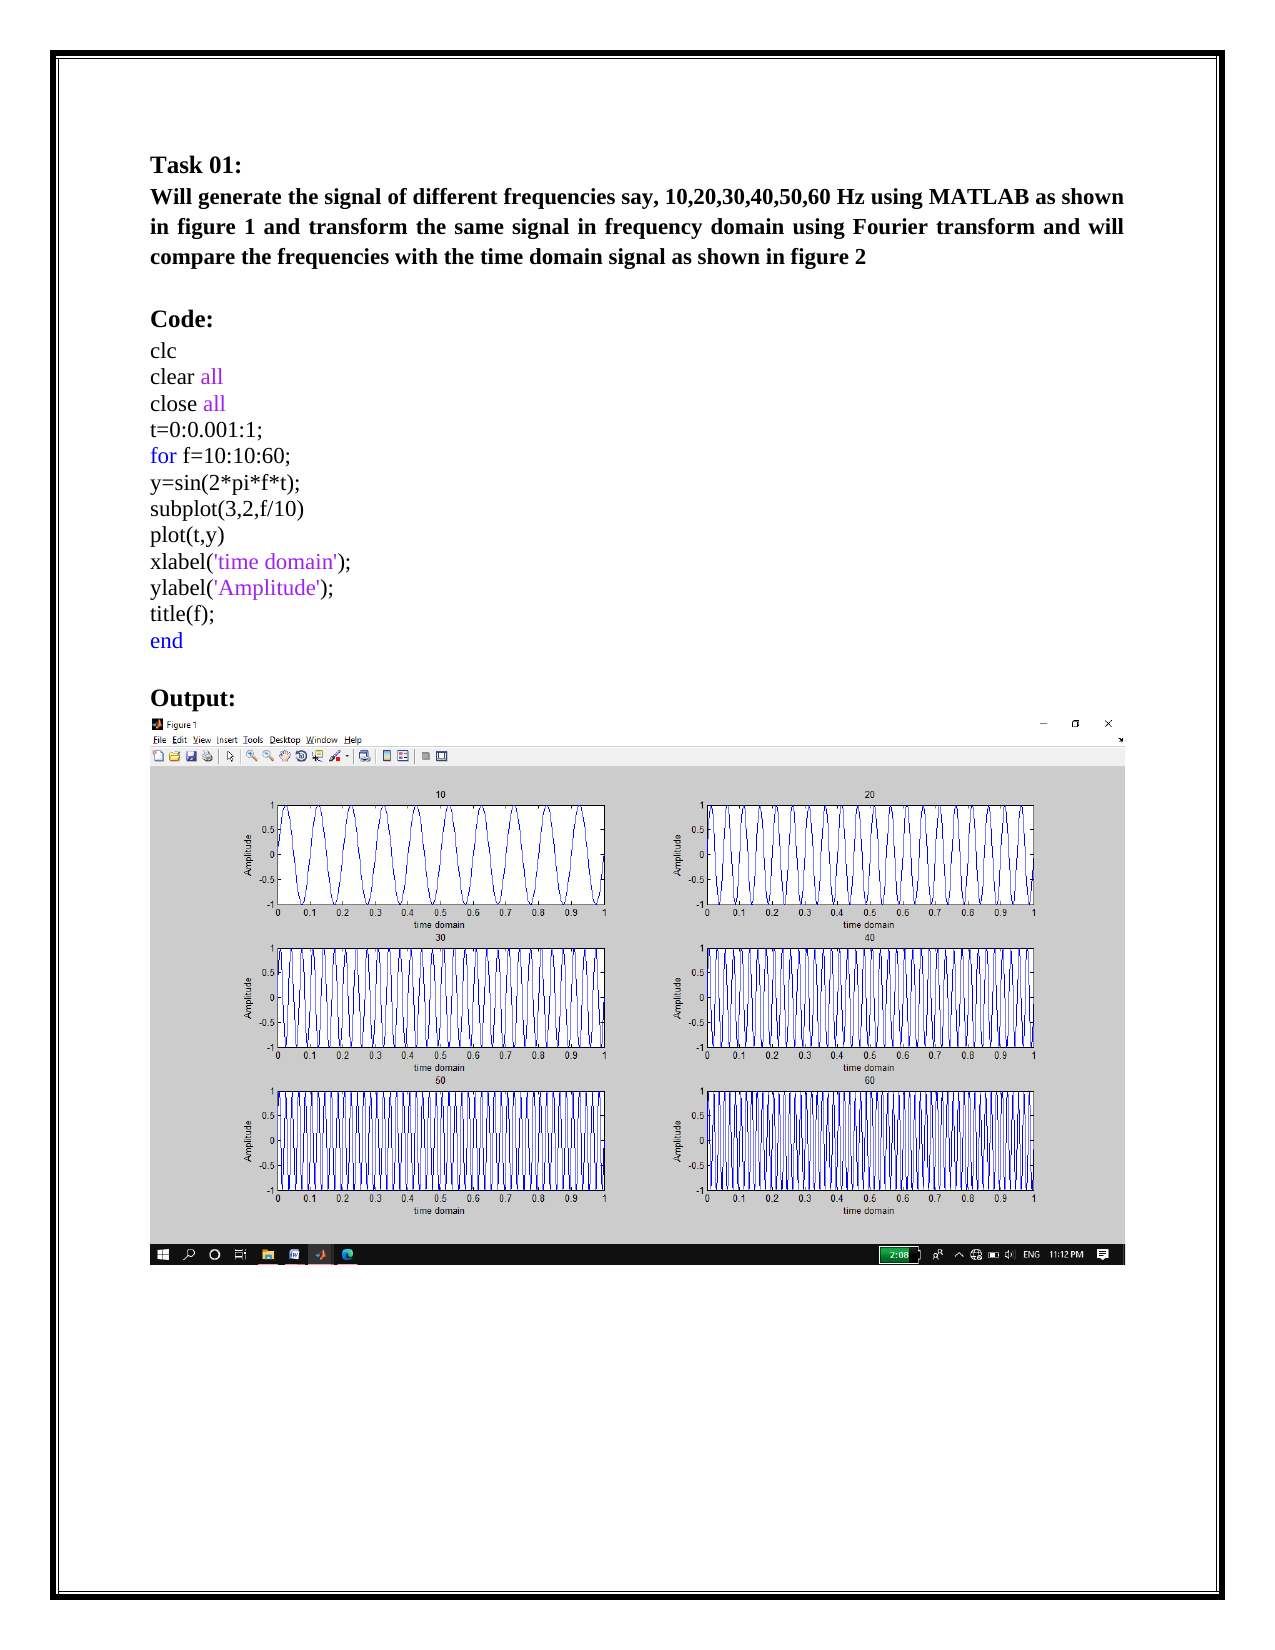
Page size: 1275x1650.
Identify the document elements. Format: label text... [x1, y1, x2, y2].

text Will generate the signal of different frequencies say, 10,20,30,40,50,60 Hz using MATLAB as shown in figure 1 and transform the same signal in frequency domain using Fourier transform and will compare the frequencies with the time domain signal as shown in figure 2 [150, 183, 1125, 270]
text y=sin(2*pi*f*t); [150, 469, 1125, 495]
text clear all [150, 363, 1125, 389]
text ylabel('Amplitude'); [150, 574, 1125, 600]
text t=0:0.001:1; [150, 416, 1125, 442]
text close all [150, 389, 1125, 416]
text title(f); [150, 600, 1125, 627]
picture [150, 716, 1125, 1265]
text for f=10:10:60; [150, 442, 1125, 469]
text xlabel('time domain'); [150, 548, 1125, 574]
text Code: [150, 304, 1125, 333]
text end [150, 627, 1125, 653]
text clc [150, 337, 1125, 363]
text Task 01: [150, 150, 1125, 179]
text plot(t,y) [150, 521, 1125, 548]
text subplot(3,2,f/10) [150, 495, 1125, 521]
text Output: [150, 683, 1125, 712]
